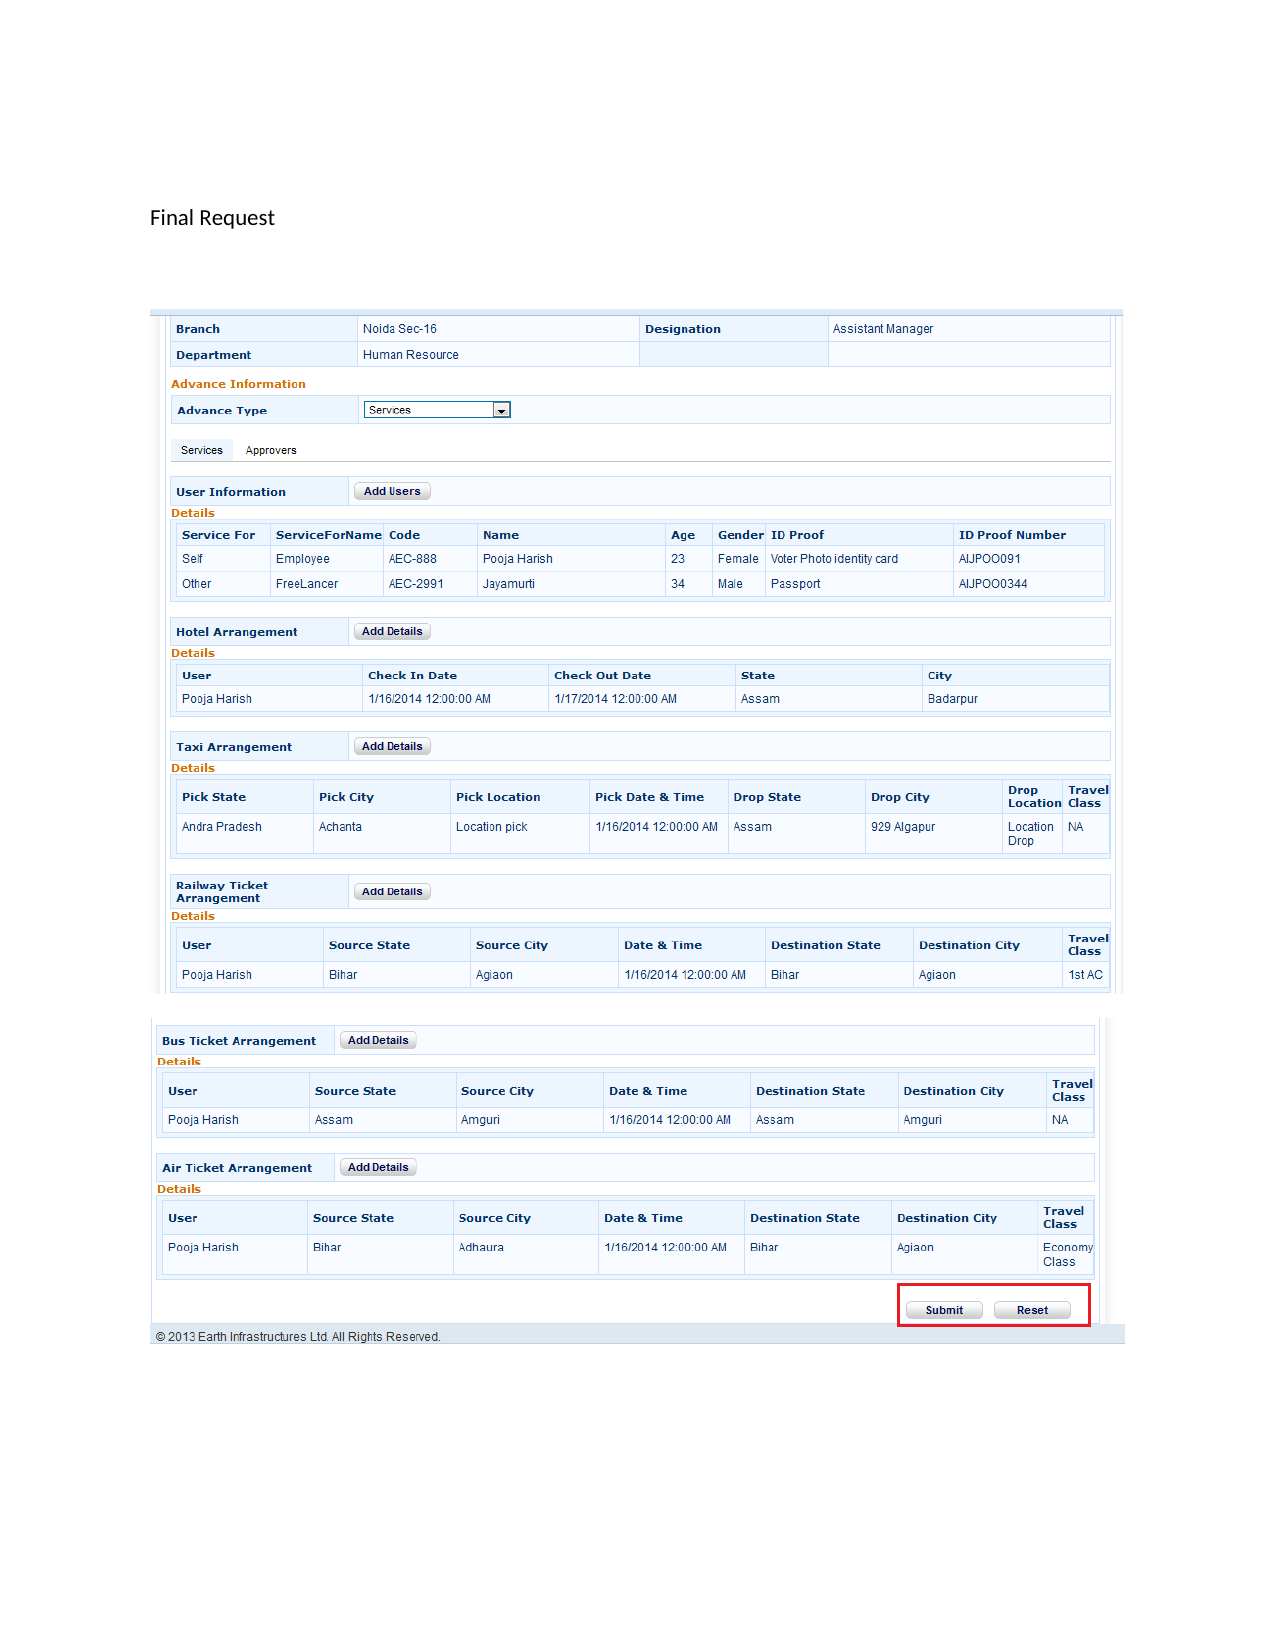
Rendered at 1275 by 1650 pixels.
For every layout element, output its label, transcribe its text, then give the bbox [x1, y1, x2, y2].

text Final Request [150, 203, 1125, 231]
picture [150, 1018, 1125, 1344]
picture [150, 309, 1124, 994]
